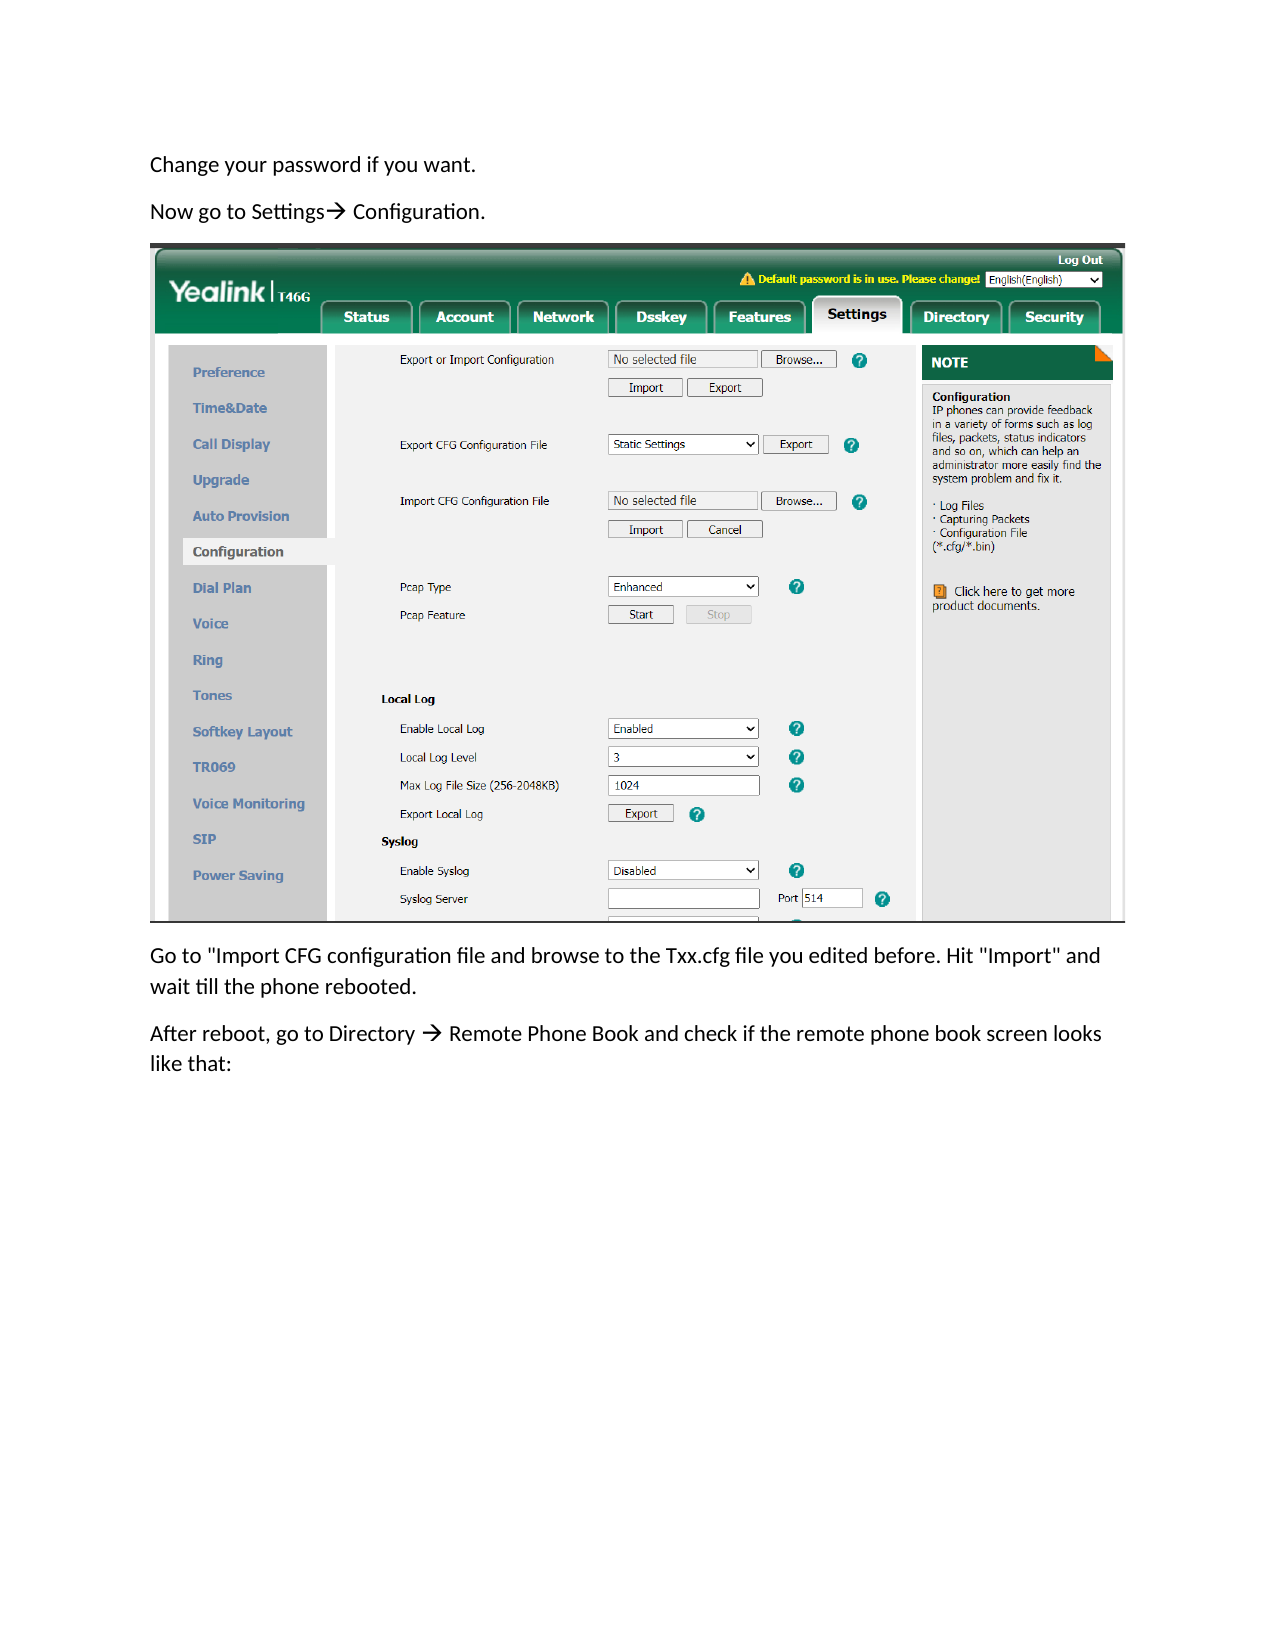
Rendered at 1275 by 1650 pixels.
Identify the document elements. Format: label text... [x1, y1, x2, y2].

picture [150, 243, 1125, 923]
text Now go to Settings Configuration. [150, 197, 1125, 225]
text Change your password if you want. [150, 150, 1125, 178]
text Go to "Import CFG configuration file and browse to the Txx.cfg file you edited before. Hit "Import" and wait till the phone rebooted. [150, 942, 1125, 1000]
text After reboot, go to Directory Remote Phone Book and check if the remote phone book screen looks like that: [150, 1019, 1125, 1077]
